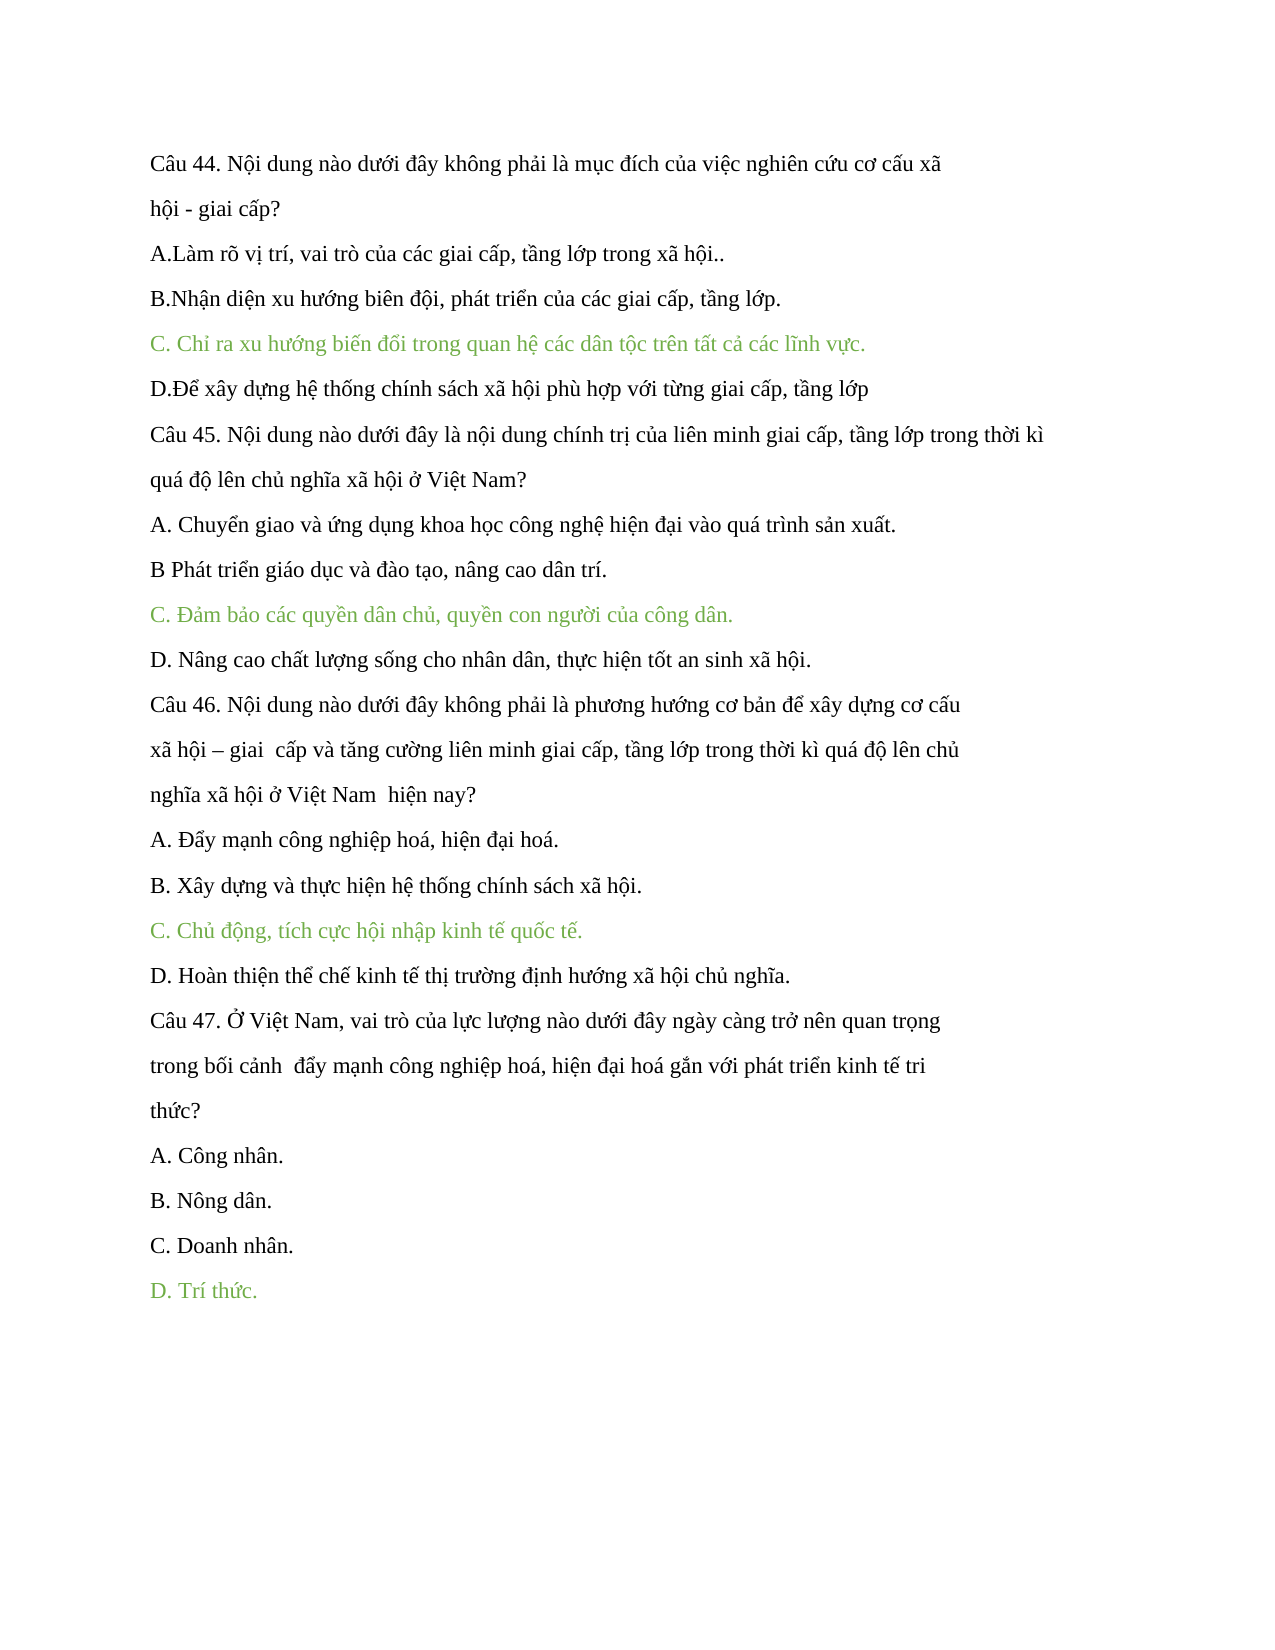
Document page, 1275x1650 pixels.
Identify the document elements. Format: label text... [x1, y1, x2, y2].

text D. Nâng cao chất lượng sống cho nhân dân, thực hiện tốt an sinh xã hội. [150, 646, 1125, 672]
text Câu 47. Ở Việt Nam, vai trò của lực lượng nào dưới đây ngày càng trở nên quan trọng [150, 1007, 1125, 1033]
text quá độ lên chủ nghĩa xã hội ở Việt Nam? [150, 466, 1125, 492]
text nghĩa xã hội ở Việt Nam hiện nay? [150, 781, 1125, 808]
text D.Để xây dựng hệ thống chính sách xã hội phù hợp với từng giai cấp, tầng lớp [150, 376, 1125, 402]
text C. Đảm bảo các quyền dân chủ, quyền con người của công dân. [150, 601, 1125, 627]
text Câu 45. Nội dung nào dưới đây là nội dung chính trị của liên minh giai cấp, tầng lớp trong thời kì [150, 421, 1125, 447]
text Câu 44. Nội dung nào dưới đây không phải là mục đích của việc nghiên cứu cơ cấu xã [150, 150, 1125, 176]
text D. Trí thức. [150, 1278, 1125, 1304]
text A. Đẩy mạnh công nghiệp hoá, hiện đại hoá. [150, 827, 1125, 853]
text thức? [150, 1097, 1125, 1123]
text trong bối cảnh đẩy mạnh công nghiệp hoá, hiện đại hoá gắn với phát triển kinh tế tri [150, 1052, 1125, 1078]
text A. Công nhân. [150, 1142, 1125, 1169]
text Câu 46. Nội dung nào dưới đây không phải là phương hướng cơ bản để xây dựng cơ cấu [150, 691, 1125, 718]
text B Phát triển giáo dục và đào tạo, nâng cao dân trí. [150, 556, 1125, 582]
text xã hội – giai cấp và tăng cường liên minh giai cấp, tầng lớp trong thời kì quá độ lên chủ [150, 736, 1125, 763]
text B. Nông dân. [150, 1187, 1125, 1214]
text D. Hoàn thiện thể chế kinh tế thị trường định hướng xã hội chủ nghĩa. [150, 962, 1125, 988]
text B.Nhận diện xu hướng biên đội, phát triển của các giai cấp, tầng lớp. [150, 285, 1125, 312]
text A. Chuyển giao và ứng dụng khoa học công nghệ hiện đại vào quá trình sản xuất. [150, 511, 1125, 537]
text B. Xây dựng và thực hiện hệ thống chính sách xã hội. [150, 872, 1125, 898]
text hội - giai cấp? [150, 195, 1125, 221]
text A.Làm rõ vị trí, vai trò của các giai cấp, tầng lớp trong xã hội.. [150, 240, 1125, 267]
text C. Chỉ ra xu hướng biến đổi trong quan hệ các dân tộc trên tất cả các lĩnh vực. [150, 330, 1125, 357]
text C. Doanh nhân. [150, 1232, 1125, 1259]
text C. Chủ động, tích cực hội nhập kinh tế quốc tế. [150, 917, 1125, 943]
